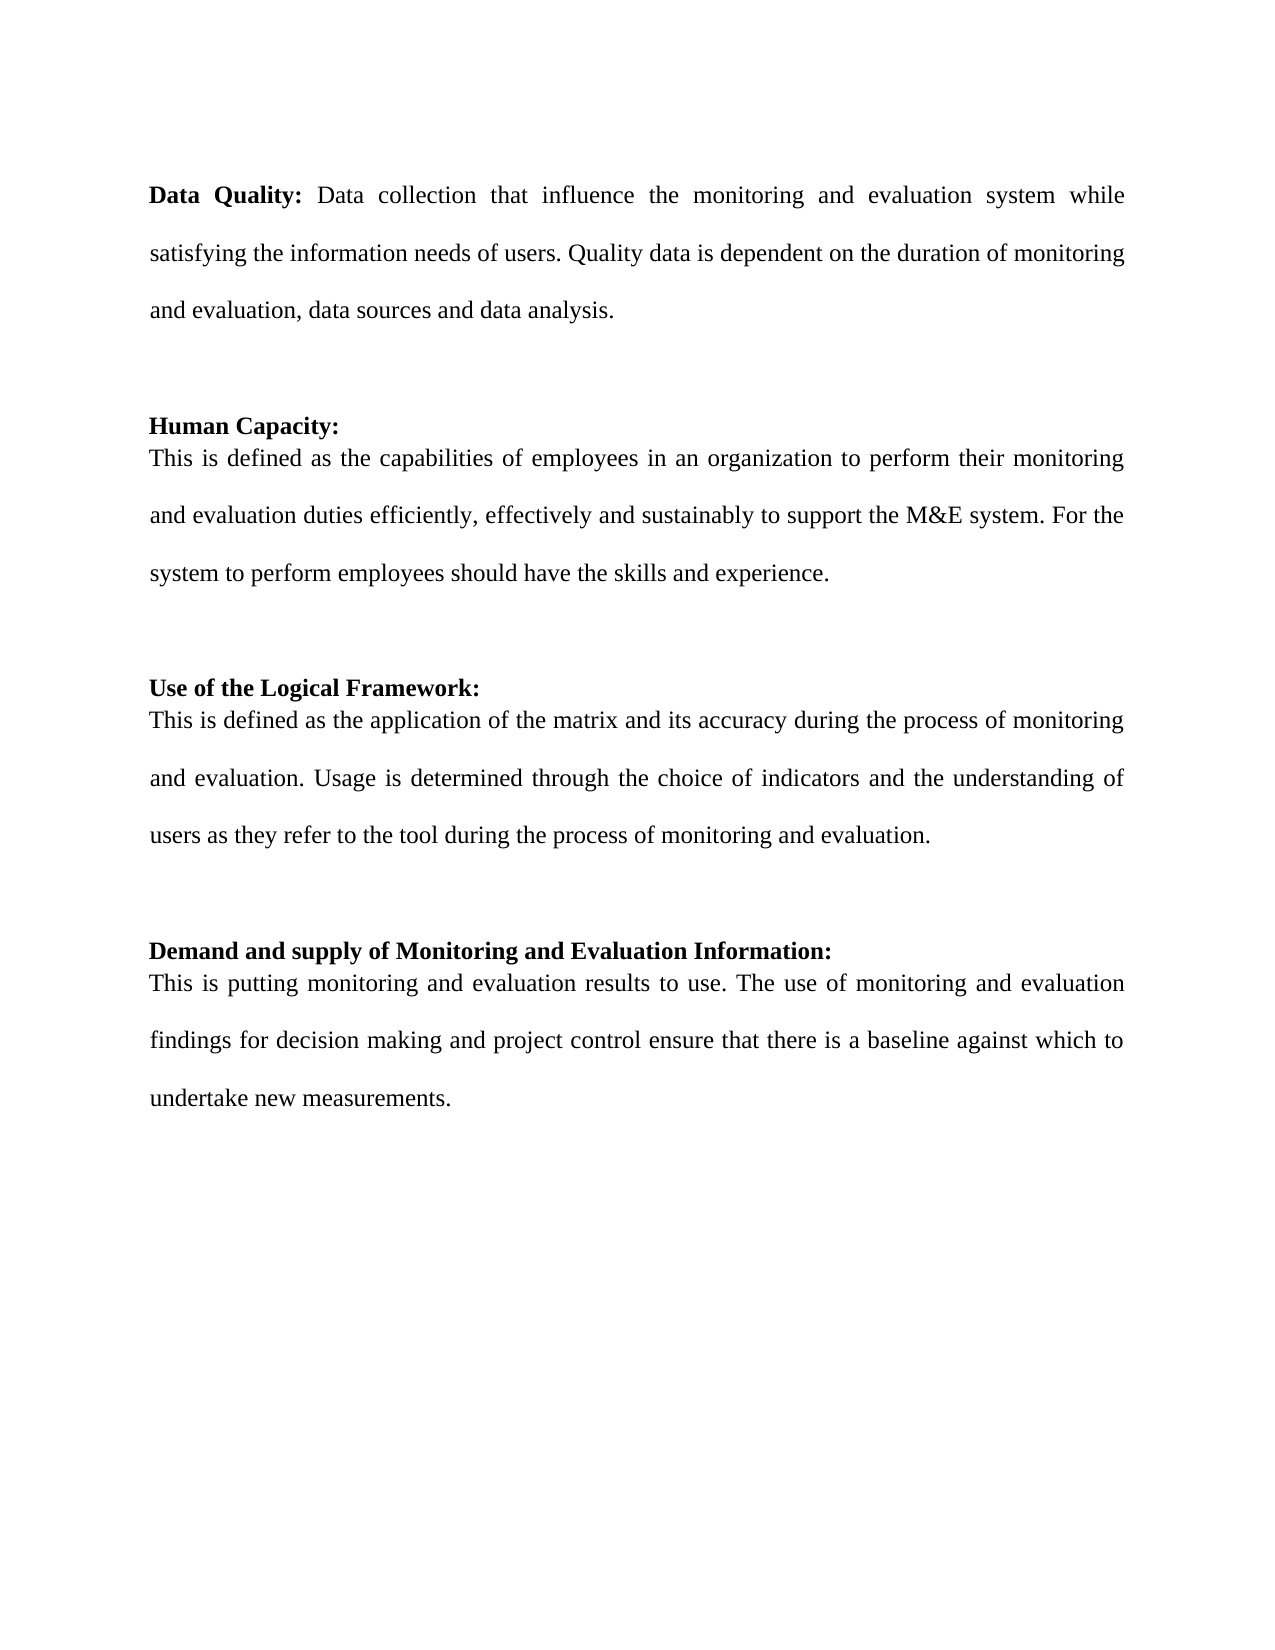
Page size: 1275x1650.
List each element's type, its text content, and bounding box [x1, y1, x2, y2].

text This is defined as the application of the matrix and its accuracy during the process of monitoring and evaluation. Usage is determined through the choice of indicators and the understanding of users as they refer to the tool during the process of monitoring and evaluation. [148, 705, 1126, 849]
text This is putting monitoring and evaluation results to use. The use of monitoring and evaluation findings for decision making and project control ensure that there is a baseline against which to undertake new measurements. [148, 968, 1126, 1112]
text Use of the Logical Framework: [148, 673, 1129, 702]
text Demand and supply of Monitoring and Evaluation Information: [148, 936, 1129, 965]
text Human Capacity: [148, 411, 1129, 440]
text This is defined as the capabilities of employees in an organization to perform their monitoring and evaluation duties efficiently, effectively and sustainably to support the M&E system. For the system to perform employees should have the skills and experience. [148, 443, 1126, 587]
text Data Quality: Data collection that influence the monitoring and evaluation system while satisfying the information needs of users. Quality data is dependent on the duration of monitoring and evaluation, data sources and data analysis. [148, 180, 1126, 324]
